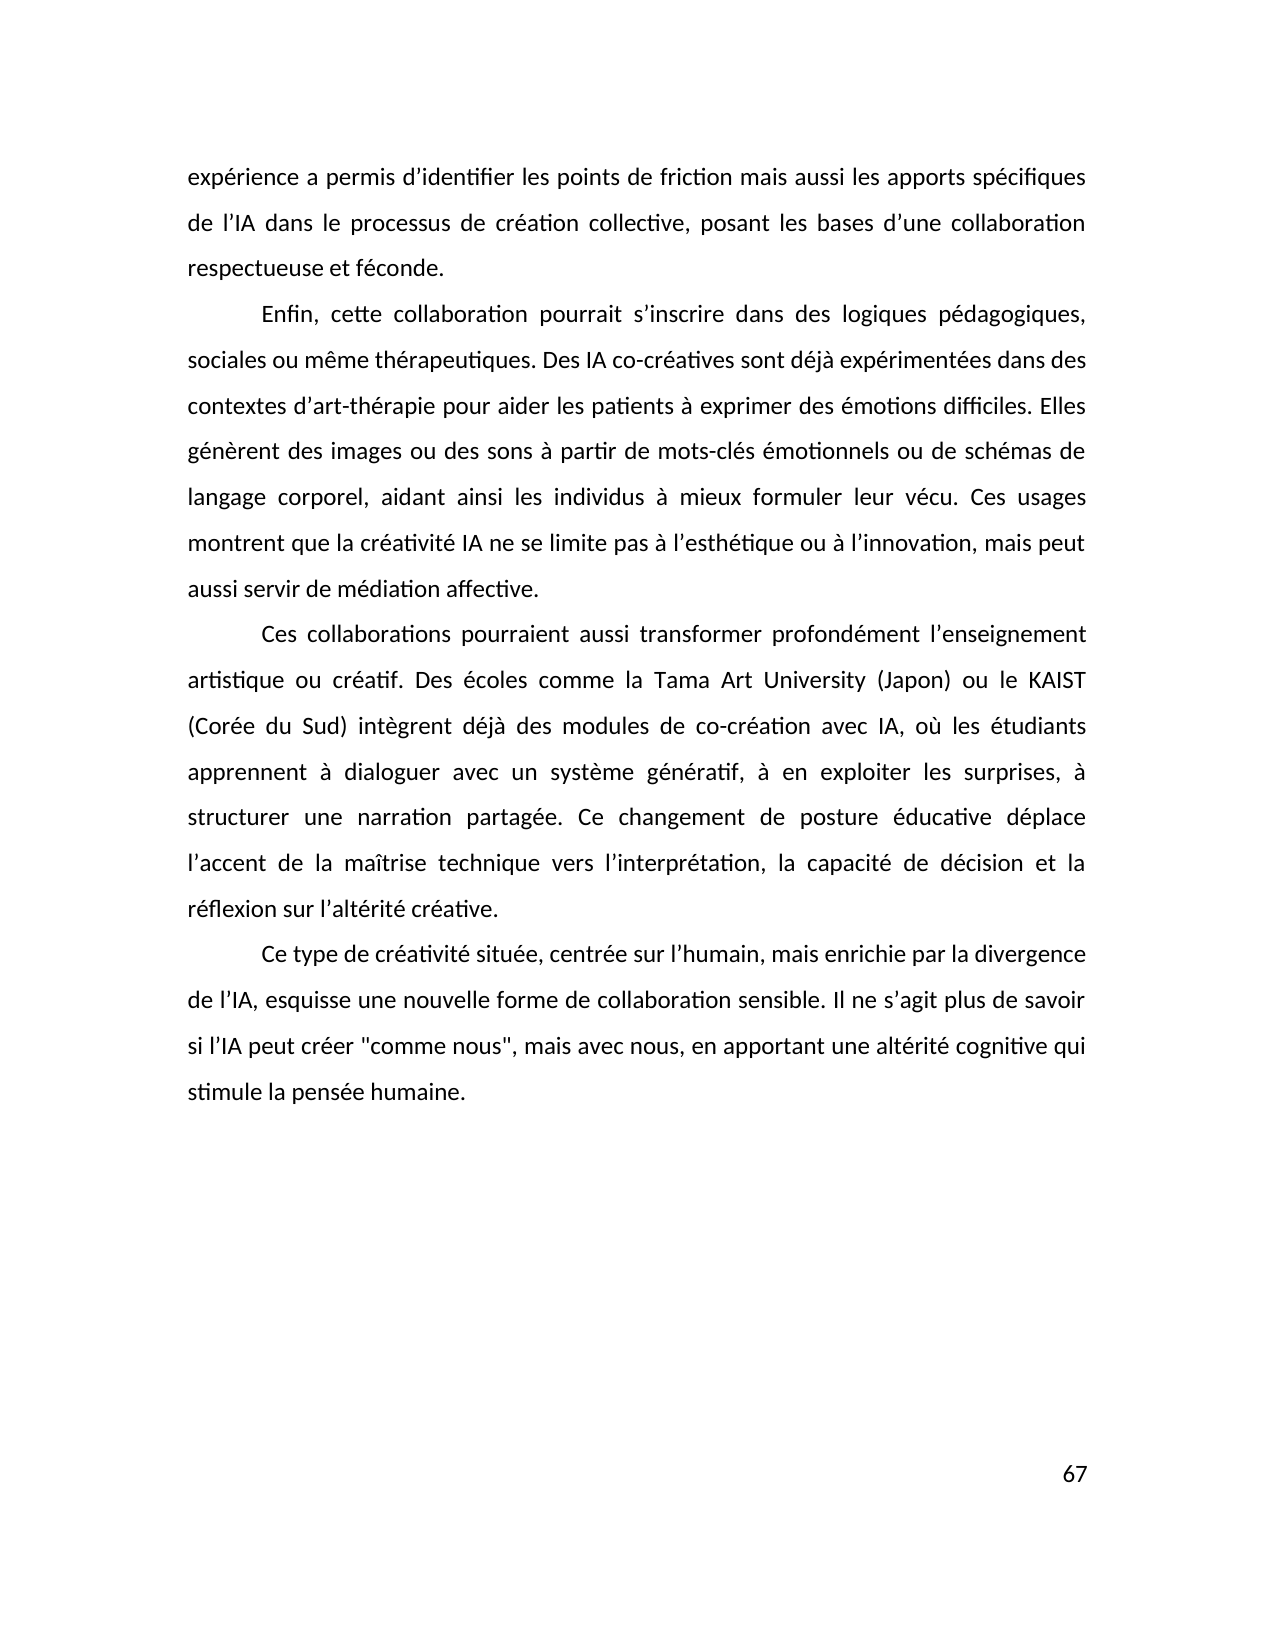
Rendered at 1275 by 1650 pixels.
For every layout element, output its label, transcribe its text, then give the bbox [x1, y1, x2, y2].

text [187, 161, 1087, 283]
text Ce type de créativité située, centrée sur l’humain, mais enrichie par la divergence de l’IA, esquisse une nouvelle forme de collaboration sensible. Il ne s’agit plus de savoir si l’IA peut créer "comme nous", mais avec nous, en apportant une altérité cognitive qui stimule la pensée humaine. [187, 938, 1087, 1106]
text Enfin, cette collaboration pourrait s’inscrire dans des logiques pédagogiques, sociales ou même thérapeutiques. Des IA co-créatives sont déjà expérimentées dans des contextes d’art-thérapie pour aider les patients à exprimer des émotions difficiles. Elles génèrent des images ou des sons à partir de mots-clés émotionnels ou de schémas de langage corporel, aidant ainsi les individus à mieux formuler leur vécu. Ces usages montrent que la créativité IA ne se limite pas à l’esthétique ou à l’innovation, mais peut aussi servir de médiation affective. [187, 298, 1087, 603]
text Ces collaborations pourraient aussi transformer profondément l’enseignement artistique ou créatif. Des écoles comme la Tama Art University (Japon) ou le KAIST (Corée du Sud) intègrent déjà des modules de co-création avec IA, où les étudiants apprennent à dialoguer avec un système génératif, à en exploiter les surprises, à structurer une narration partagée. Ce changement de posture éducative déplace l’accent de la maîtrise technique vers l’interprétation, la capacité de décision et la réflexion sur l’altérité créative. [187, 618, 1087, 923]
